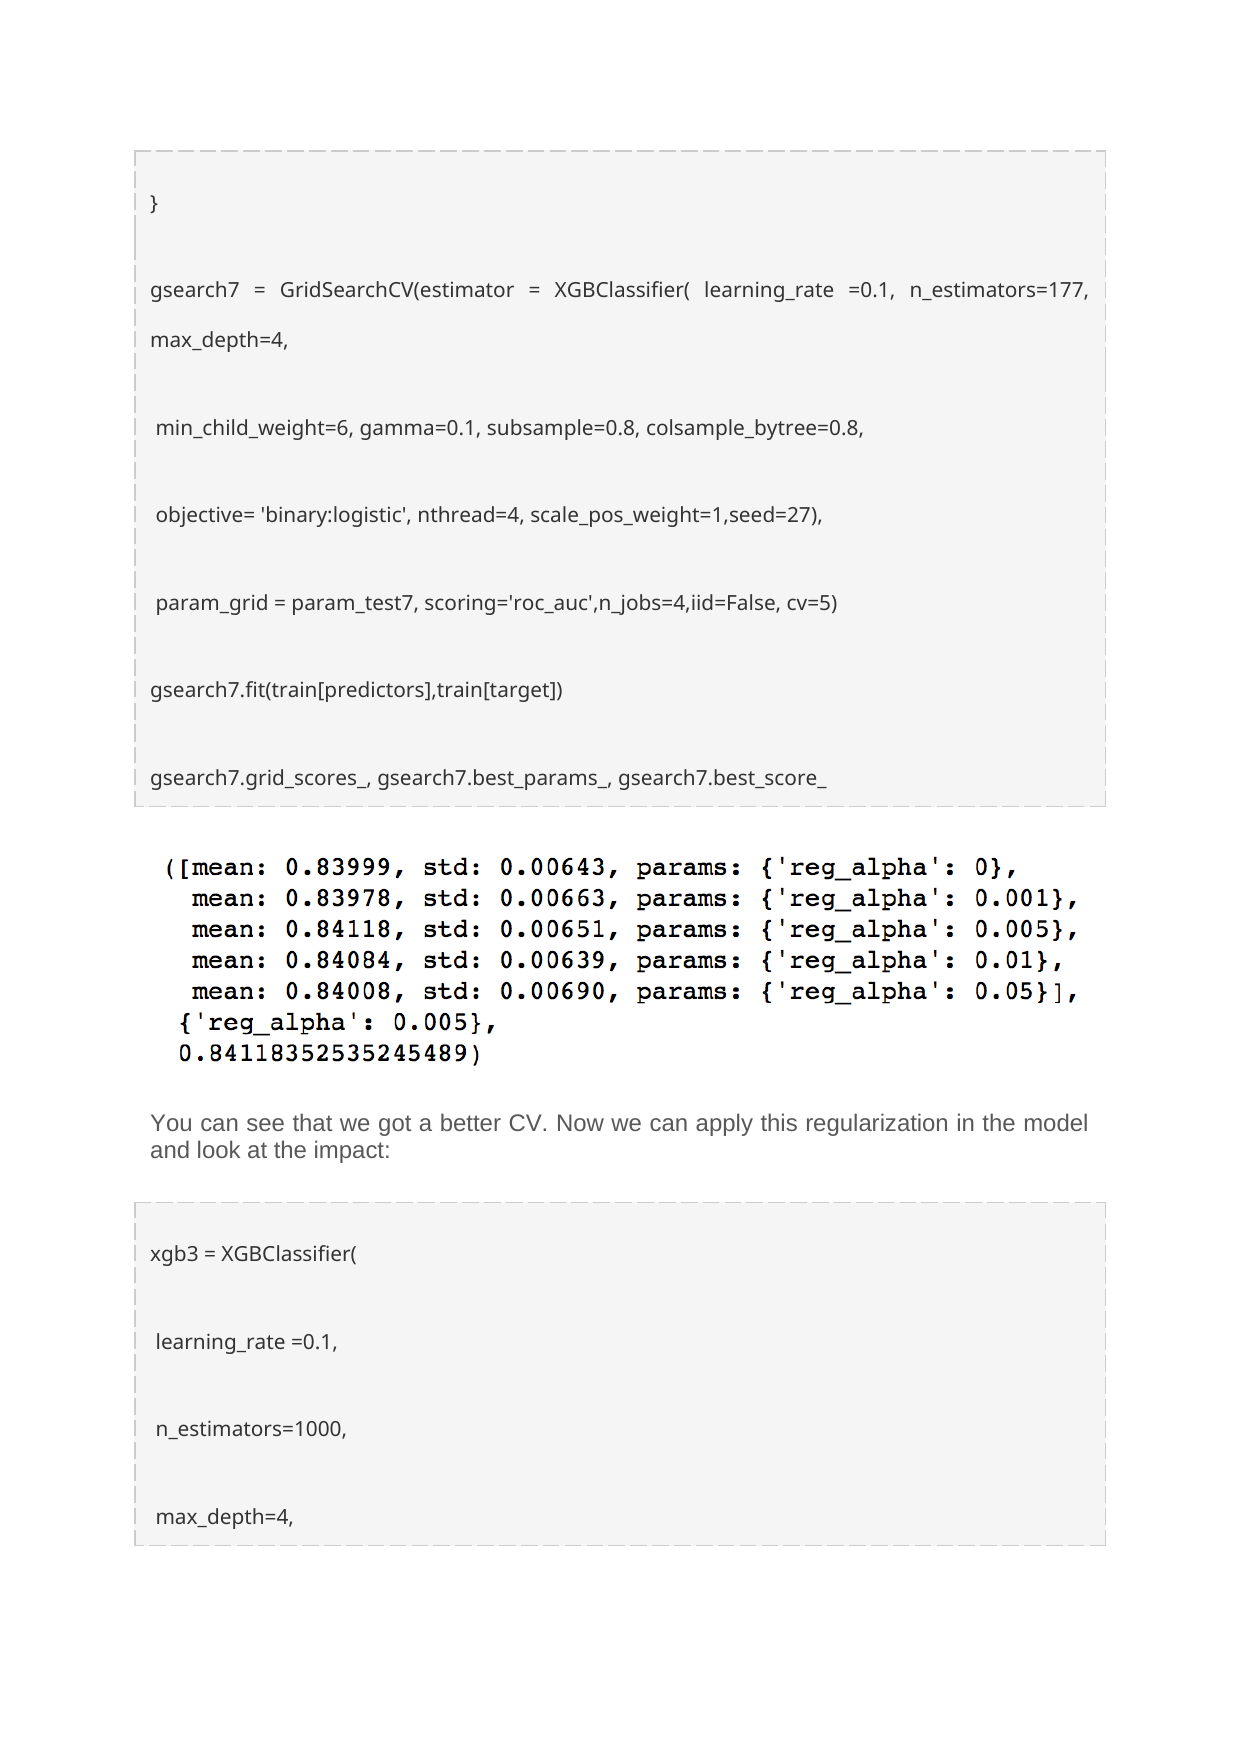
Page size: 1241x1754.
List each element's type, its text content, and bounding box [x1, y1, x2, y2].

text } [134, 150, 1106, 216]
text objective= 'binary:logistic', nthread=4, scale_pos_weight=1,seed=27), [134, 462, 1106, 529]
picture [150, 844, 1090, 1076]
text You can see that we got a better CV. Now we can apply this regularization in the model and look at the impact: [150, 1109, 1090, 1164]
text xgb3 = XGBClassifier( [134, 1202, 1106, 1268]
text gsearch7 = GridSearchCV(estimator = XGBClassifier( learning_rate =0.1, n_estimators=177, max_depth=4, [134, 237, 1106, 354]
text gsearch7.fit(train[predictors],train[target]) [134, 637, 1106, 704]
text n_estimators=1000, [134, 1377, 1106, 1443]
text param_grid = param_test7, scoring='roc_auc',n_jobs=4,iid=False, cv=5) [134, 550, 1106, 616]
text learning_rate =0.1, [134, 1289, 1106, 1355]
text max_depth=4, [134, 1464, 1106, 1546]
text min_child_weight=6, gamma=0.1, subsample=0.8, colsample_bytree=0.8, [134, 375, 1106, 441]
text gsearch7.grid_scores_, gsearch7.best_params_, gsearch7.best_score_ [134, 725, 1106, 807]
